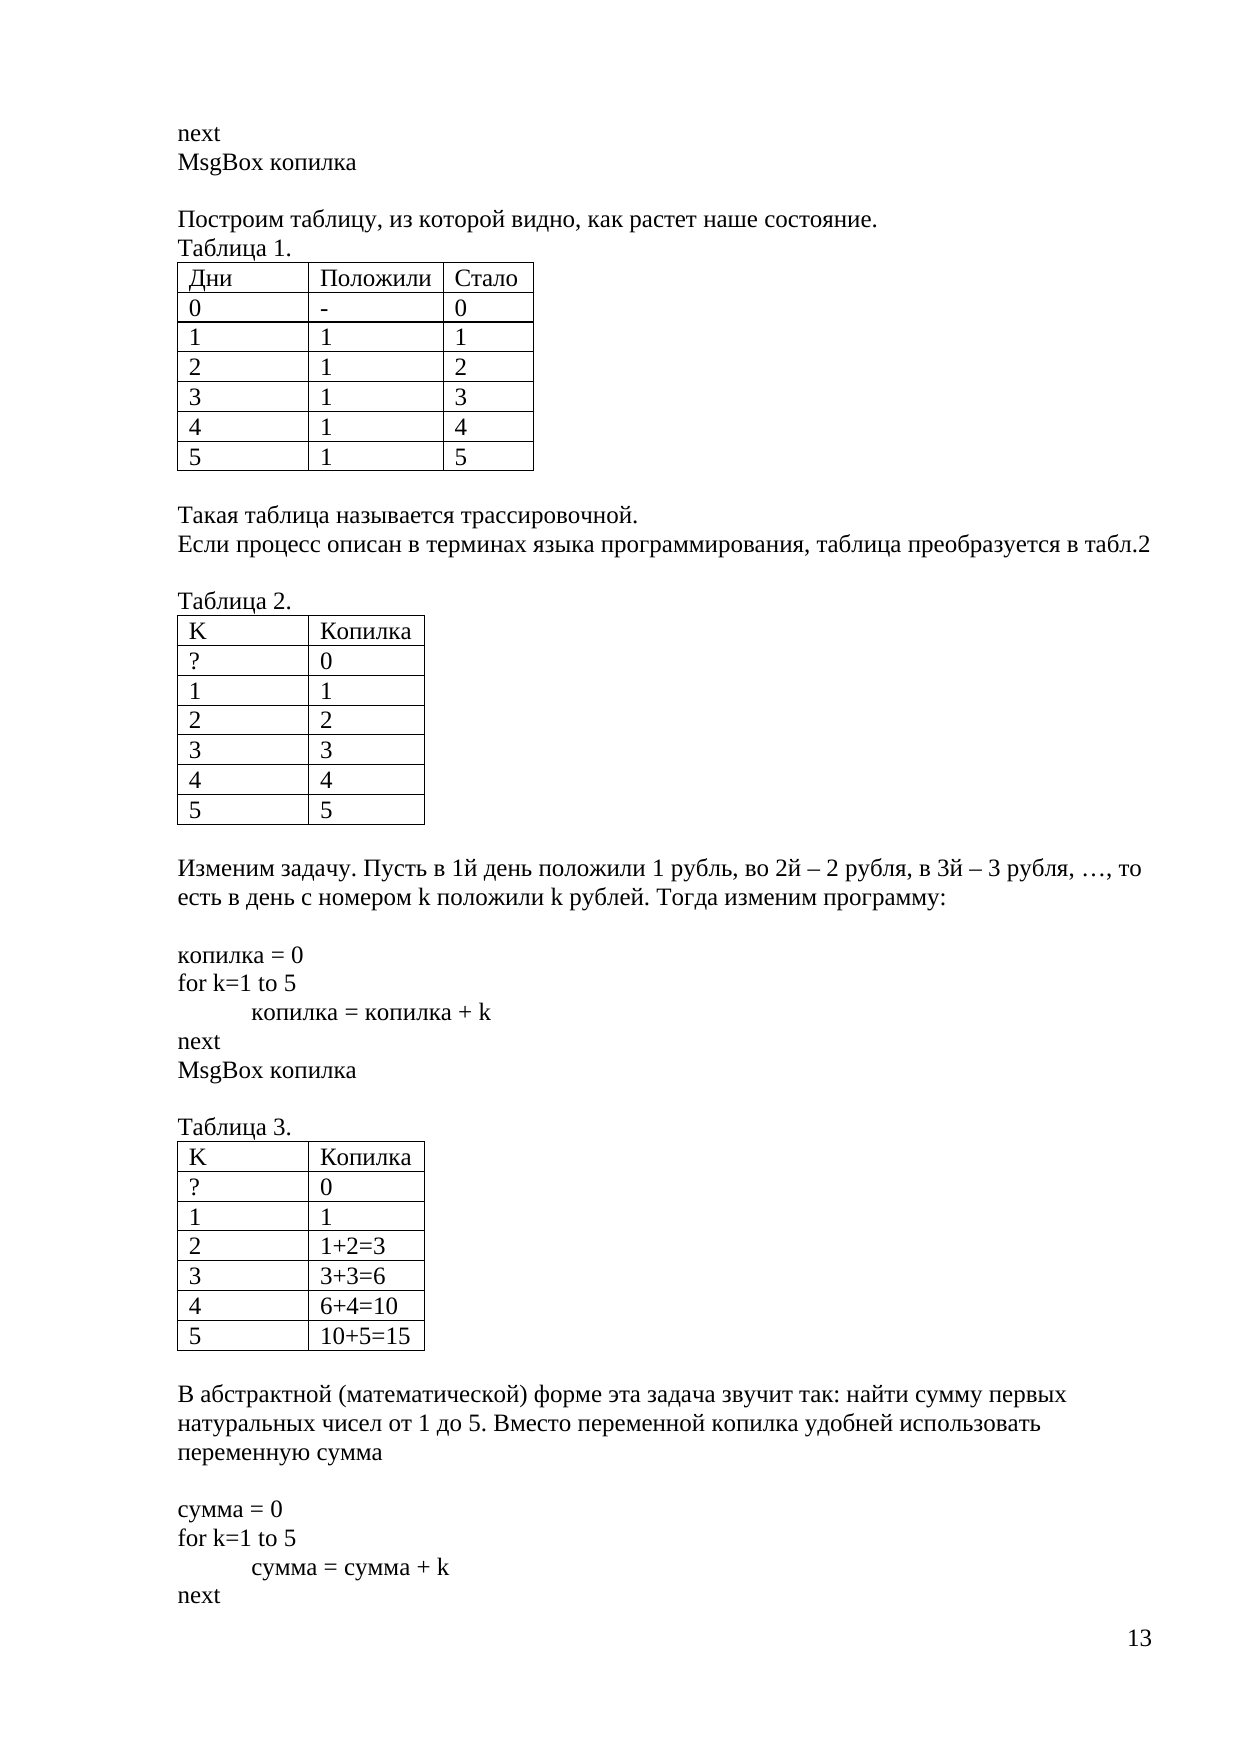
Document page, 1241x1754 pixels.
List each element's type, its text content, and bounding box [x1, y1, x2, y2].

table_cell 1 [309, 412, 443, 441]
table_cell 1 [178, 676, 308, 704]
table_cell - [309, 293, 443, 321]
text Таблица 2. [177, 586, 1152, 615]
text MsgBox копилка [177, 147, 1152, 176]
table_cell 2 [178, 706, 308, 734]
table_header Стало [444, 263, 533, 292]
text Такая таблица называется трассировочной. [177, 500, 1152, 529]
table_cell 1 [178, 1202, 308, 1230]
table_cell 3 [309, 735, 424, 764]
table_cell 1 [309, 323, 443, 351]
text сумма = сумма + k [177, 1552, 1152, 1581]
table_cell 0 [309, 646, 424, 675]
table_cell ? [178, 646, 308, 675]
table_cell 1 [309, 1202, 424, 1230]
table_cell 1 [309, 352, 443, 381]
table_cell 5 [178, 442, 308, 470]
table_cell ? [178, 1172, 308, 1201]
table_cell 5 [178, 795, 308, 824]
table_cell 4 [178, 765, 308, 794]
text Изменим задачу. Пусть в 1й день положили 1 рубль, во 2й – 2 рубля, в 3й – 3 рубля, …, то есть в день с номером k положили k рублей. Тогда изменим программу: [177, 853, 1152, 911]
table_cell 4 [178, 412, 308, 441]
text сумма = 0 [177, 1494, 1152, 1523]
table_cell 4 [178, 1291, 308, 1320]
table_cell 4 [309, 765, 424, 794]
text Таблица 1. [177, 233, 1152, 262]
text MsgBox копилка [177, 1055, 1152, 1083]
text next [177, 1026, 1152, 1055]
table_cell 6+4=10 [309, 1291, 424, 1320]
table_cell 1 [309, 442, 443, 470]
table_cell 1+2=3 [309, 1231, 424, 1260]
table_cell 2 [309, 706, 424, 734]
text next [177, 1581, 1152, 1609]
text Таблица 3. [177, 1112, 1152, 1141]
table_cell 5 [178, 1321, 308, 1349]
text Если процесс описан в терминах языка программирования, таблица преобразуется в табл.2 [177, 529, 1152, 558]
table_cell 0 [309, 1172, 424, 1201]
table_cell 4 [444, 412, 533, 441]
table_cell 1 [444, 323, 533, 351]
table_cell 2 [444, 352, 533, 381]
table_cell 10+5=15 [309, 1321, 424, 1349]
table_cell 5 [444, 442, 533, 470]
table_cell 0 [444, 293, 533, 321]
table_cell 0 [178, 293, 308, 321]
table_header Копилка [309, 1142, 424, 1171]
table_cell 1 [309, 382, 443, 411]
text Построим таблицу, из которой видно, как растет наше состояние. [177, 204, 1152, 233]
table_header Дни [178, 263, 308, 292]
text копилка = копилка + k [177, 997, 1152, 1026]
table_cell 2 [178, 1231, 308, 1260]
table_cell 3 [178, 735, 308, 764]
table_header Копилка [309, 616, 424, 645]
table_cell 5 [309, 795, 424, 824]
table_cell 2 [178, 352, 308, 381]
table_header K [178, 1142, 308, 1171]
text копилка = 0 [177, 940, 1152, 968]
table_cell 3 [444, 382, 533, 411]
text next [177, 118, 1152, 147]
table_cell 3 [178, 1261, 308, 1290]
table_cell 1 [309, 676, 424, 704]
table_cell 3+3=6 [309, 1261, 424, 1290]
table_header Положили [309, 263, 443, 292]
text В абстрактной (математической) форме эта задача звучит так: найти сумму первых натуральных чисел от 1 до 5. Вместо переменной копилка удобней использовать переменную сумма [177, 1379, 1152, 1466]
table_header K [178, 616, 308, 645]
text for k=1 to 5 [177, 1523, 1152, 1552]
text for k=1 to 5 [177, 968, 1152, 997]
table_cell 1 [178, 323, 308, 351]
table_cell 3 [178, 382, 308, 411]
